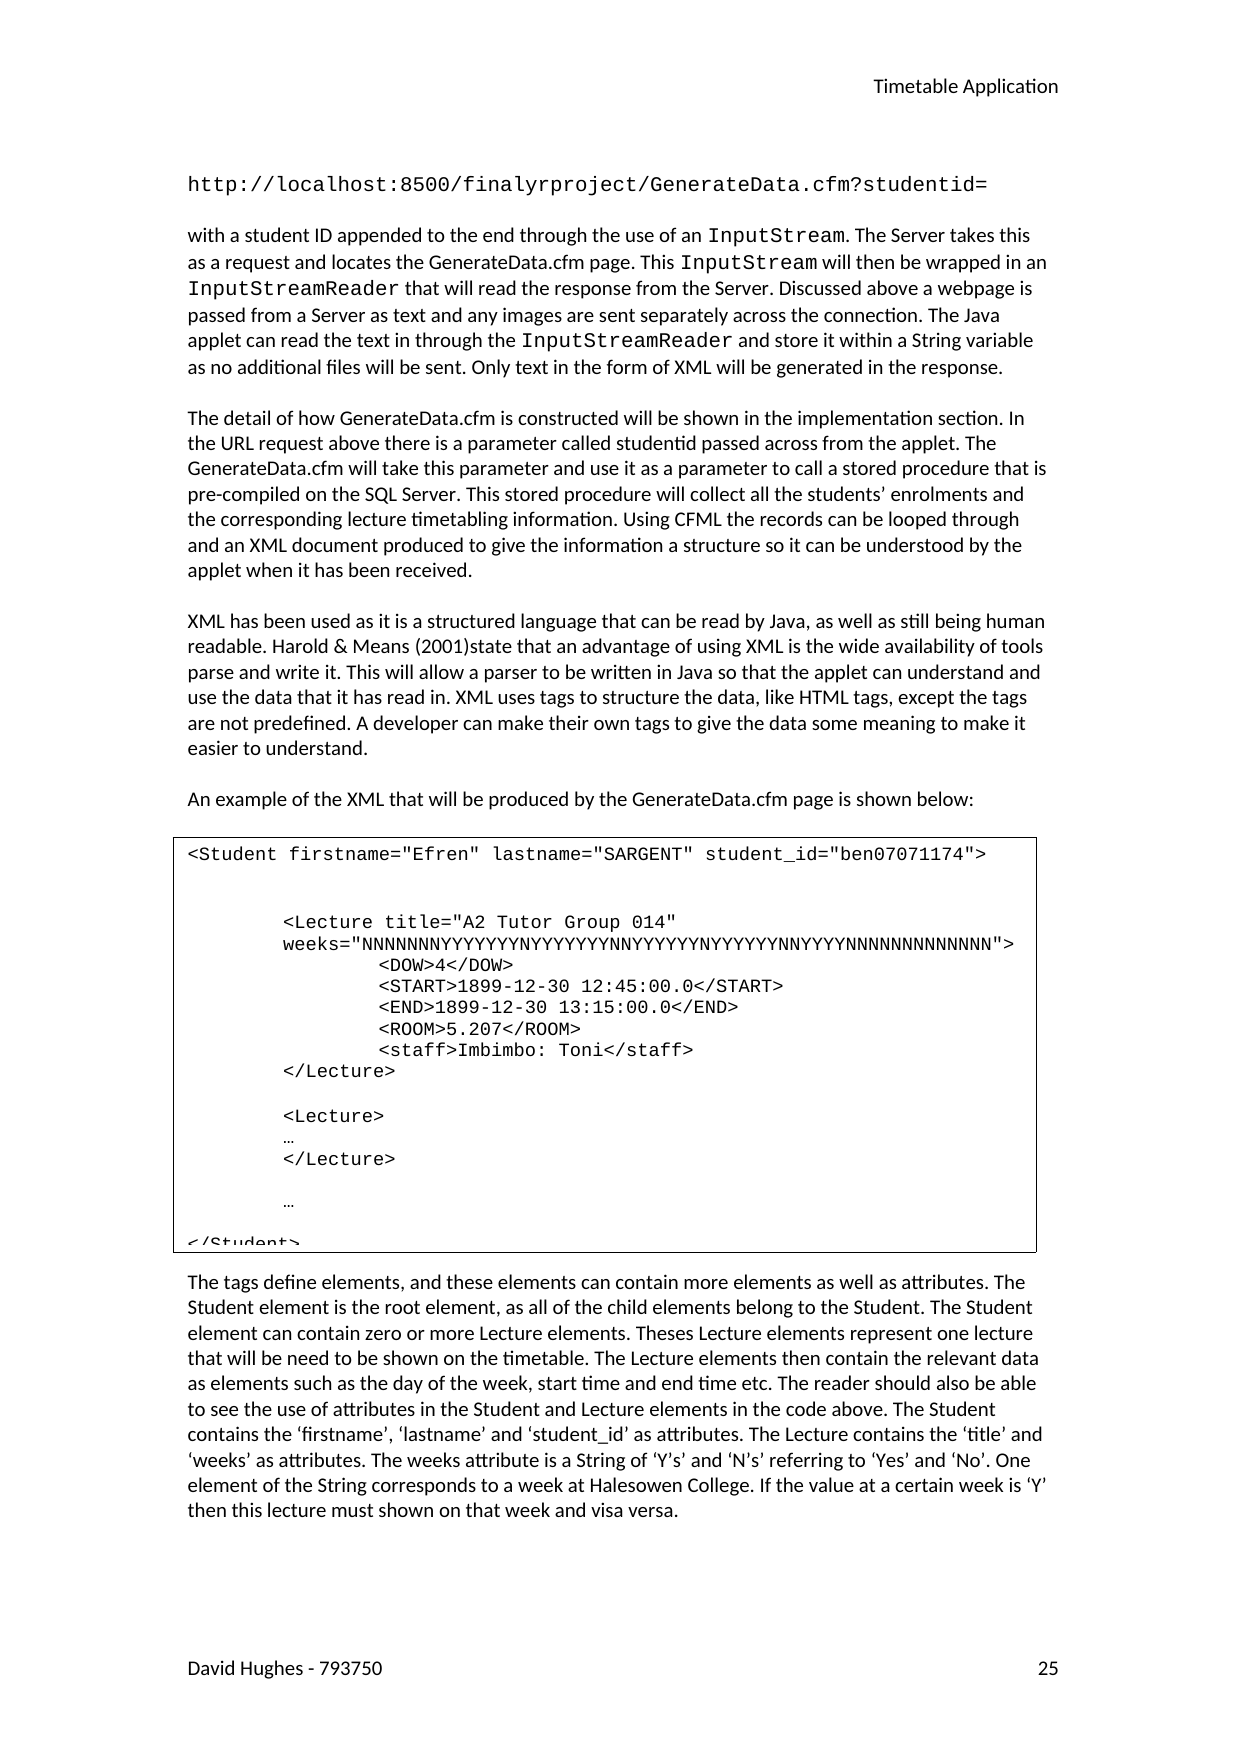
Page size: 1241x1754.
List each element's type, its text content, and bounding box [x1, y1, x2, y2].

text The detail of how GenerateData.cfm is constructed will be shown in the implementation section. In the URL request above there is a parameter called studentid passed across from the applet. The GenerateData.cfm will take this parameter and use it as a parameter to call a stored procedure that is pre-compiled on the SQL Server. This stored procedure will collect all the students’ enrolments and the corresponding lecture timetabling information. Using CFML the records can be looped through and an XML document produced to give the information a structure so it can be understood by the applet when it has been received. [187, 405, 1053, 583]
text http://localhost:8500/finalyrproject/GenerateData.cfm?studentid= [187, 174, 1053, 197]
text XML has been used as it is a structured language that can be read by Java, as well as still being human readable. Harold & Means state that an advantage of using XML is the wide availability of tools parse and write it. This will allow a parser to be written in Java so that the applet can understand and use the data that it has read in. XML uses tags to structure the data, like HTML tags, except the tags are not predefined. A developer can make their own tags to give the data some meaning to make it easier to understand. [187, 608, 1053, 761]
text The tags define elements, and these elements can contain more elements as well as attributes. The Student element is the root element, as all of the child elements belong to the Student. The Student element can contain zero or more Lecture elements. Theses Lecture elements represent one lecture that will be need to be shown on the timetable. The Lecture elements then contain the relevant data as elements such as the day of the week, start time and end time etc. The reader should also be able to see the use of attributes in the Student and Lecture elements in the code above. The Student contains the ‘firstname’, ‘lastname’ and ‘student_id’ as attributes. The Lecture contains the ‘title’ and ‘weeks’ as attributes. The weeks attribute is a String of ‘Y’s’ and ‘N’s’ referring to ‘Yes’ and ‘No’. One element of the String corresponds to a week at Halesowen College. If the value at a certain week is ‘Y’ then this lecture must shown on that week and visa versa. [187, 1269, 1053, 1523]
text with a student ID appended to the end through the use of an InputStream. The Server takes this as a request and locates the GenerateData.cfm page. This InputStream will then be wrapped in an InputStreamReader that will read the response from the Server. Discussed above a webpage is passed from a Server as text and any images are sent separately across the connection. The Java applet can read the text in through the InputStreamReader and store it within a String variable as no additional files will be sent. Only text in the form of XML will be generated in the response. [187, 223, 1053, 379]
text An example of the XML that will be produced by the GenerateData.cfm page is shown below: [187, 786, 1053, 811]
